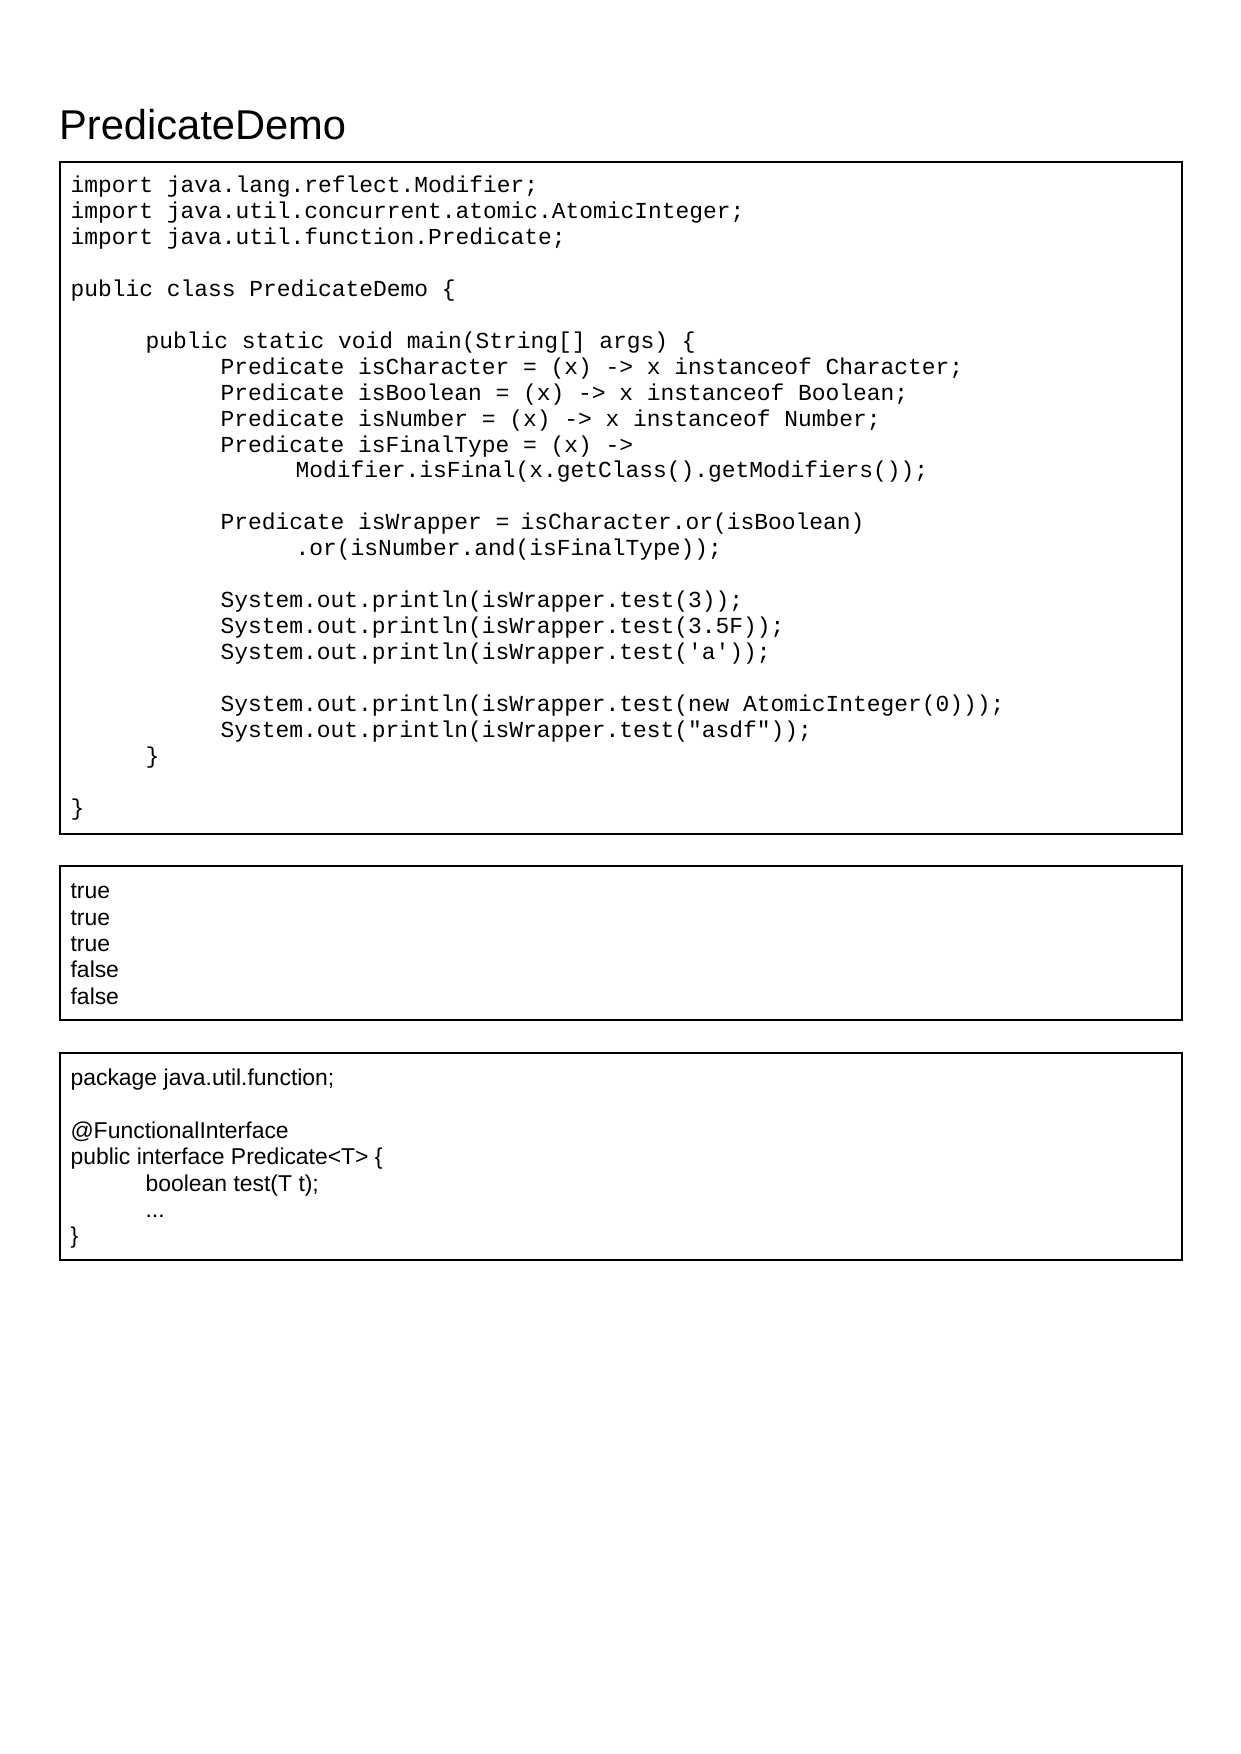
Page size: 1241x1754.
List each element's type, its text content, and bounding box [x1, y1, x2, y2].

table_header true true true false false [61, 867, 1181, 1019]
table_header package java.util.function; @FunctionalInterface public interface Predicate<T> { boolean test(T t); ... } [61, 1054, 1181, 1259]
subtitle PredicateDemo [59, 101, 1181, 148]
table_header import java.lang.reflect.Modifier; import java.util.concurrent.atomic.AtomicInteger; import java.util.function.Predicate; public class PredicateDemo { public static void main(String[] args) { Predicate isCharacter = (x) -> x instanceof Character; Predicate isBoolean = (x) -> x instanceof Boolean; Predicate isNumber = (x) -> x instanceof Number; Predicate isFinalType = (x) -> Modifier.isFinal(x.getClass().getModifiers()); Predicate isWrapper = isCharacter.or(isBoolean) .or(isNumber.and(isFinalType)); System.out.println(isWrapper.test(3)); System.out.println(isWrapper.test(3.5F)); System.out.println(isWrapper.test('a')); System.out.println(isWrapper.test(new AtomicInteger(0))); System.out.println(isWrapper.test("asdf")); } } [61, 163, 1181, 832]
